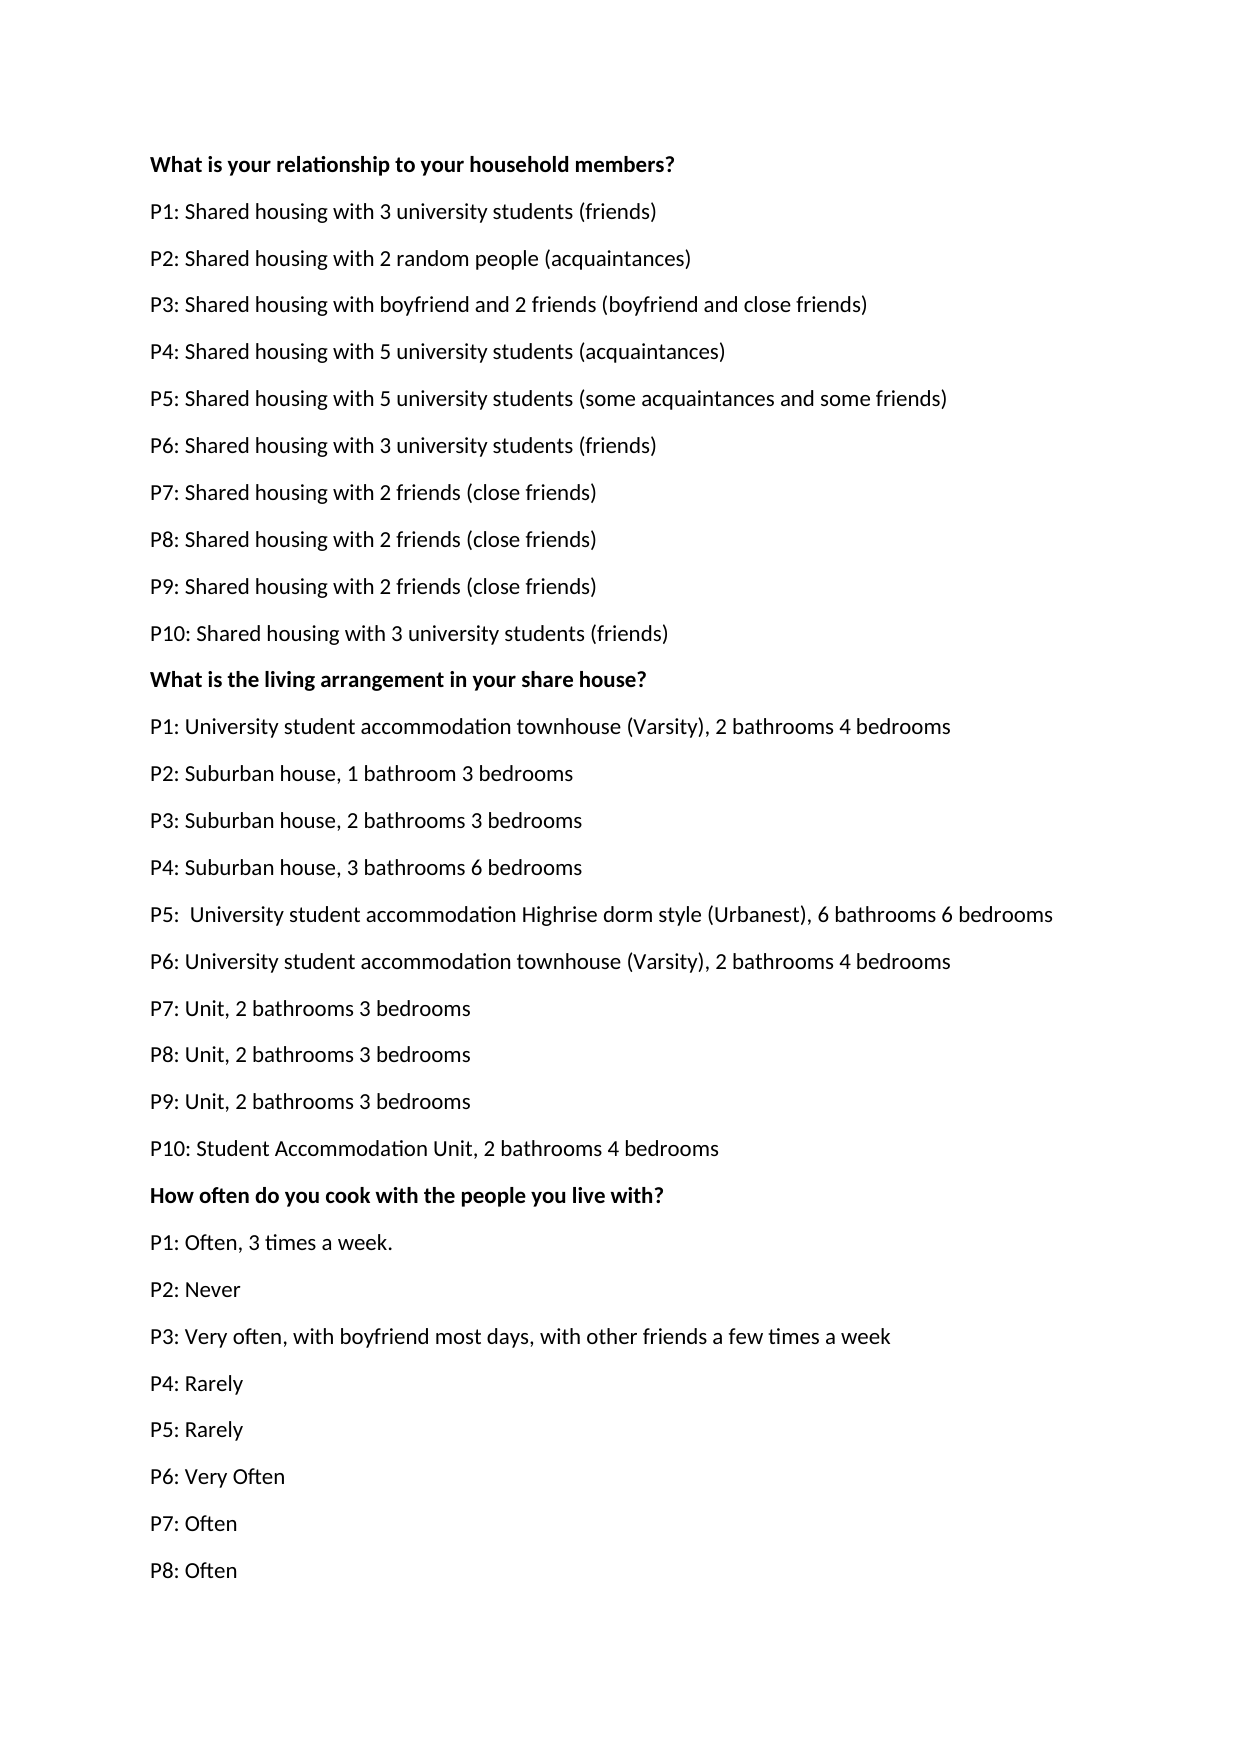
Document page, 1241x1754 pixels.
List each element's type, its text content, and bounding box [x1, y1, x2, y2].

text P9: Unit, 2 bathrooms 3 bedrooms [150, 1087, 1090, 1116]
text P3: Suburban house, 2 bathrooms 3 bedrooms [150, 806, 1090, 834]
text P7: Shared housing with 2 friends (close friends) [150, 478, 1090, 506]
text P9: Shared housing with 2 friends (close friends) [150, 572, 1090, 600]
text P1: Shared housing with 3 university students (friends) [150, 197, 1090, 225]
text P8: Often [150, 1556, 1090, 1584]
text P5: Rarely [150, 1416, 1090, 1444]
text P4: Suburban house, 3 bathrooms 6 bedrooms [150, 853, 1090, 881]
text P8: Shared housing with 2 friends (close friends) [150, 525, 1090, 553]
text P4: Rarely [150, 1369, 1090, 1397]
text P6: Shared housing with 3 university students (friends) [150, 431, 1090, 459]
text P4: Shared housing with 5 university students (acquaintances) [150, 337, 1090, 366]
text P2: Never [150, 1275, 1090, 1303]
text P3: Very often, with boyfriend most days, with other friends a few times a week [150, 1322, 1090, 1350]
text P2: Suburban house, 1 bathroom 3 bedrooms [150, 759, 1090, 787]
text What is the living arrangement in your share house? [150, 666, 1090, 694]
text P10: Student Accommodation Unit, 2 bathrooms 4 bedrooms [150, 1134, 1090, 1162]
text P7: Often [150, 1509, 1090, 1537]
text P1: Often, 3 times a week. [150, 1228, 1090, 1256]
text P8: Unit, 2 bathrooms 3 bedrooms [150, 1041, 1090, 1069]
text What is your relationship to your household members? [150, 150, 1090, 178]
text P2: Shared housing with 2 random people (acquaintances) [150, 244, 1090, 272]
text P7: Unit, 2 bathrooms 3 bedrooms [150, 994, 1090, 1022]
text P3: Shared housing with boyfriend and 2 friends (boyfriend and close friends) [150, 291, 1090, 319]
text P6: Very Often [150, 1462, 1090, 1491]
text P5: Shared housing with 5 university students (some acquaintances and some friends) [150, 384, 1090, 412]
text P1: University student accommodation townhouse (Varsity), 2 bathrooms 4 bedrooms [150, 712, 1090, 741]
text P6: University student accommodation townhouse (Varsity), 2 bathrooms 4 bedrooms [150, 947, 1090, 975]
text How often do you cook with the people you live with? [150, 1181, 1090, 1209]
text P10: Shared housing with 3 university students (friends) [150, 619, 1090, 647]
text P5: University student accommodation Highrise dorm style (Urbanest), 6 bathrooms 6 bedrooms [150, 900, 1090, 928]
